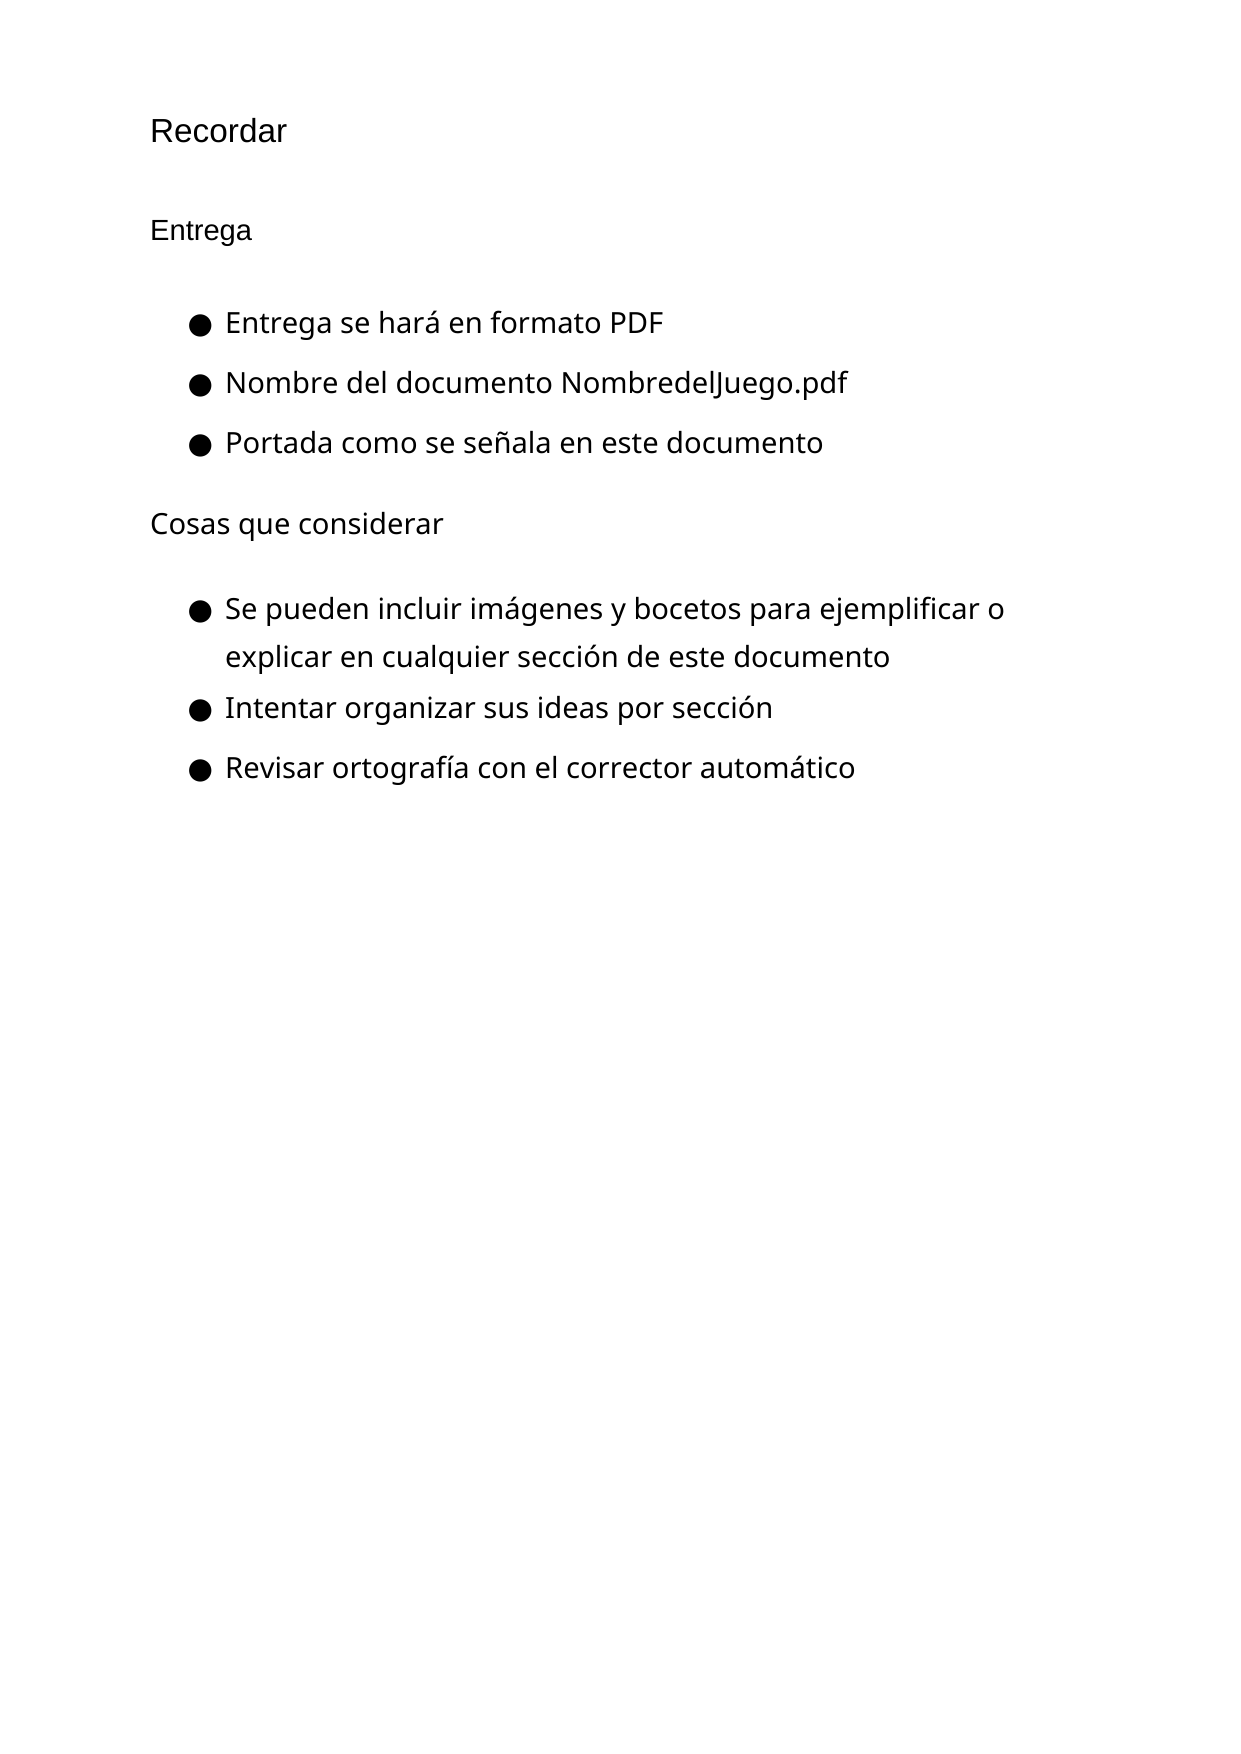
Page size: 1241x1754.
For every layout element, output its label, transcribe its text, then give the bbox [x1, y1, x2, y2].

list Intentar organizar sus ideas por sección [187, 676, 1090, 735]
list Se pueden incluir imágenes y bocetos para ejemplificar o explicar en cualquier sección de este documento [187, 576, 1090, 676]
list Portada como se señala en este documento [187, 410, 1090, 470]
list Revisar ortografía con el corrector automático [187, 735, 1090, 795]
list Entrega se hará en formato PDF [187, 290, 1090, 350]
list Nombre del documento NombredelJuego.pdf [187, 350, 1090, 410]
text Recordar [150, 111, 1090, 150]
text Cosas que considerar [150, 503, 1090, 543]
text Entrega [150, 213, 1090, 247]
